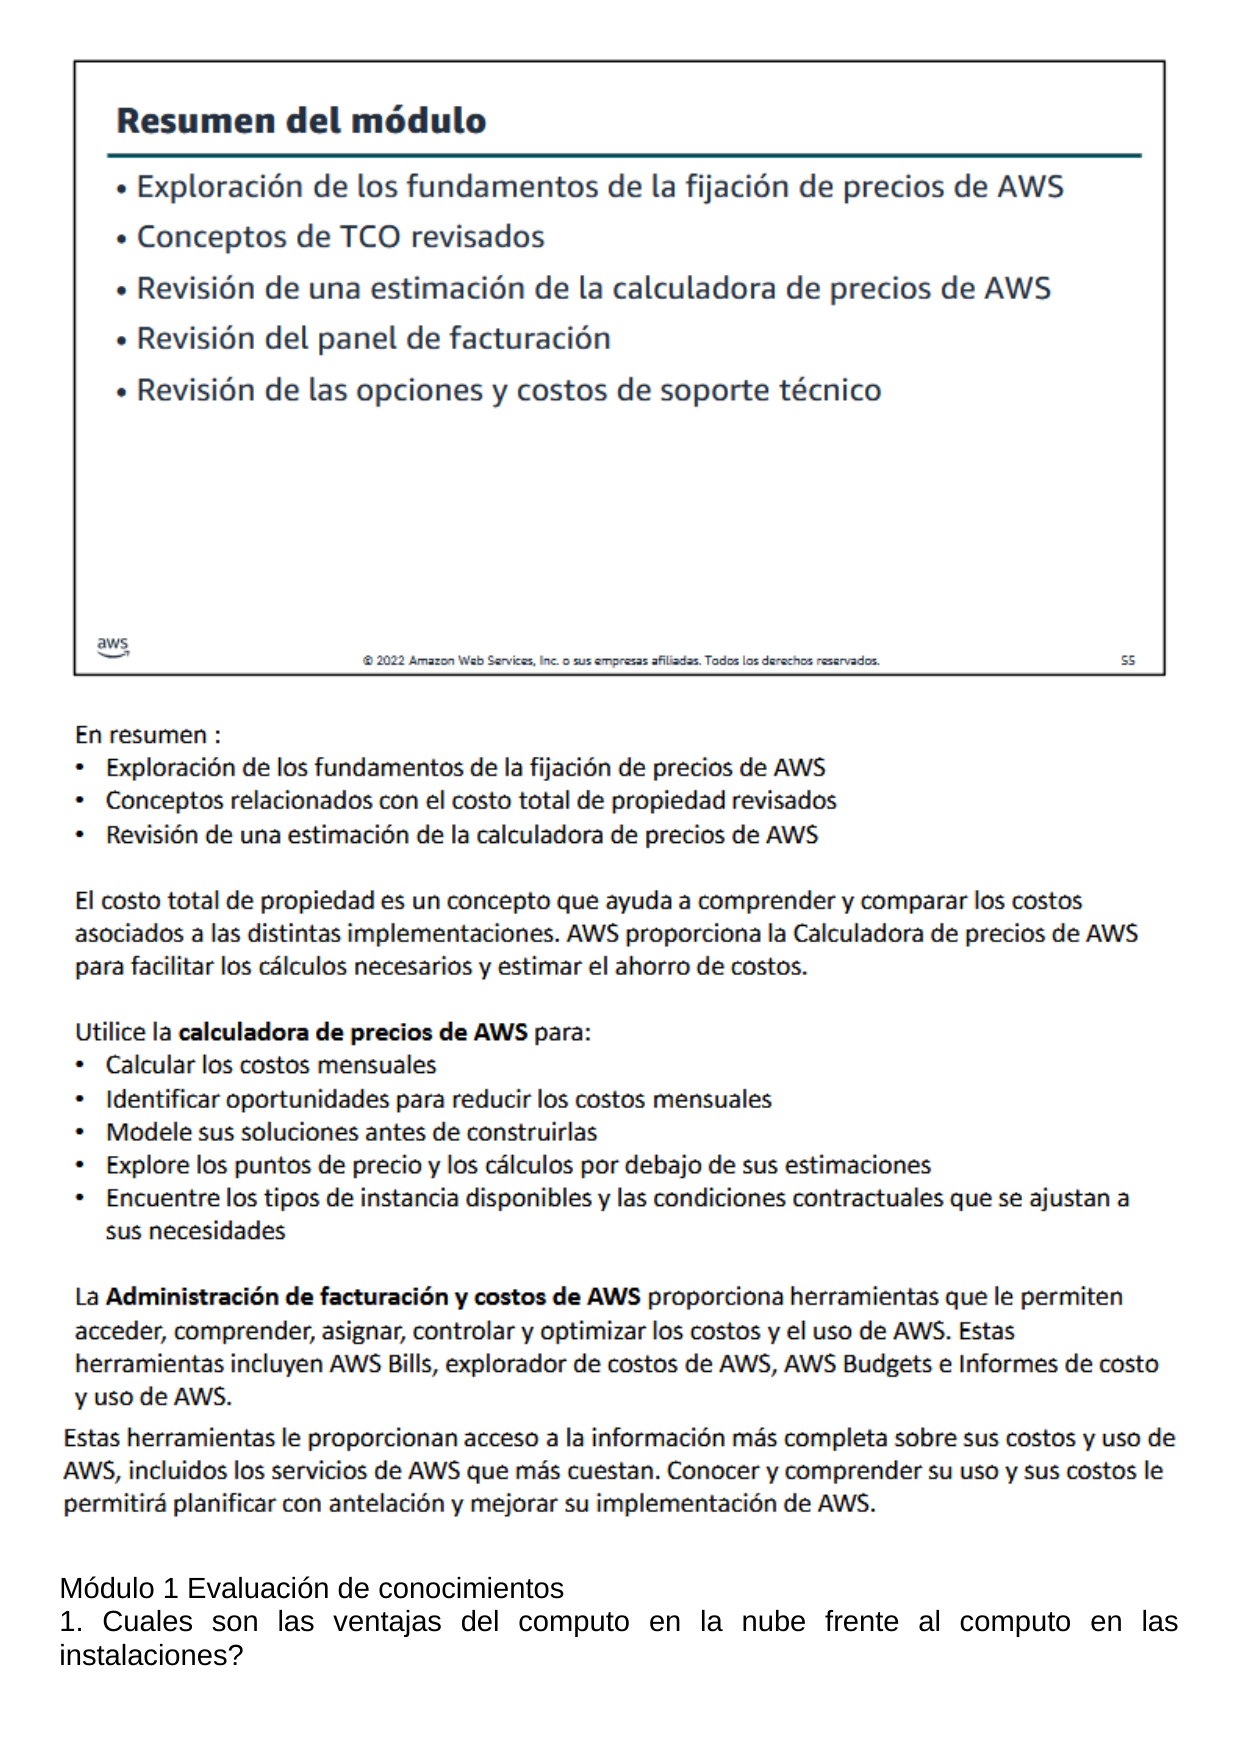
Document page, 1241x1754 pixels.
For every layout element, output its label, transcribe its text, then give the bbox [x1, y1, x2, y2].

text 1. Cuales son las ventajas del computo en la nube frente al computo en las instalaciones? [59, 1604, 1181, 1672]
picture [59, 59, 1182, 1523]
text Módulo 1 Evaluación de conocimientos [59, 1571, 1181, 1604]
